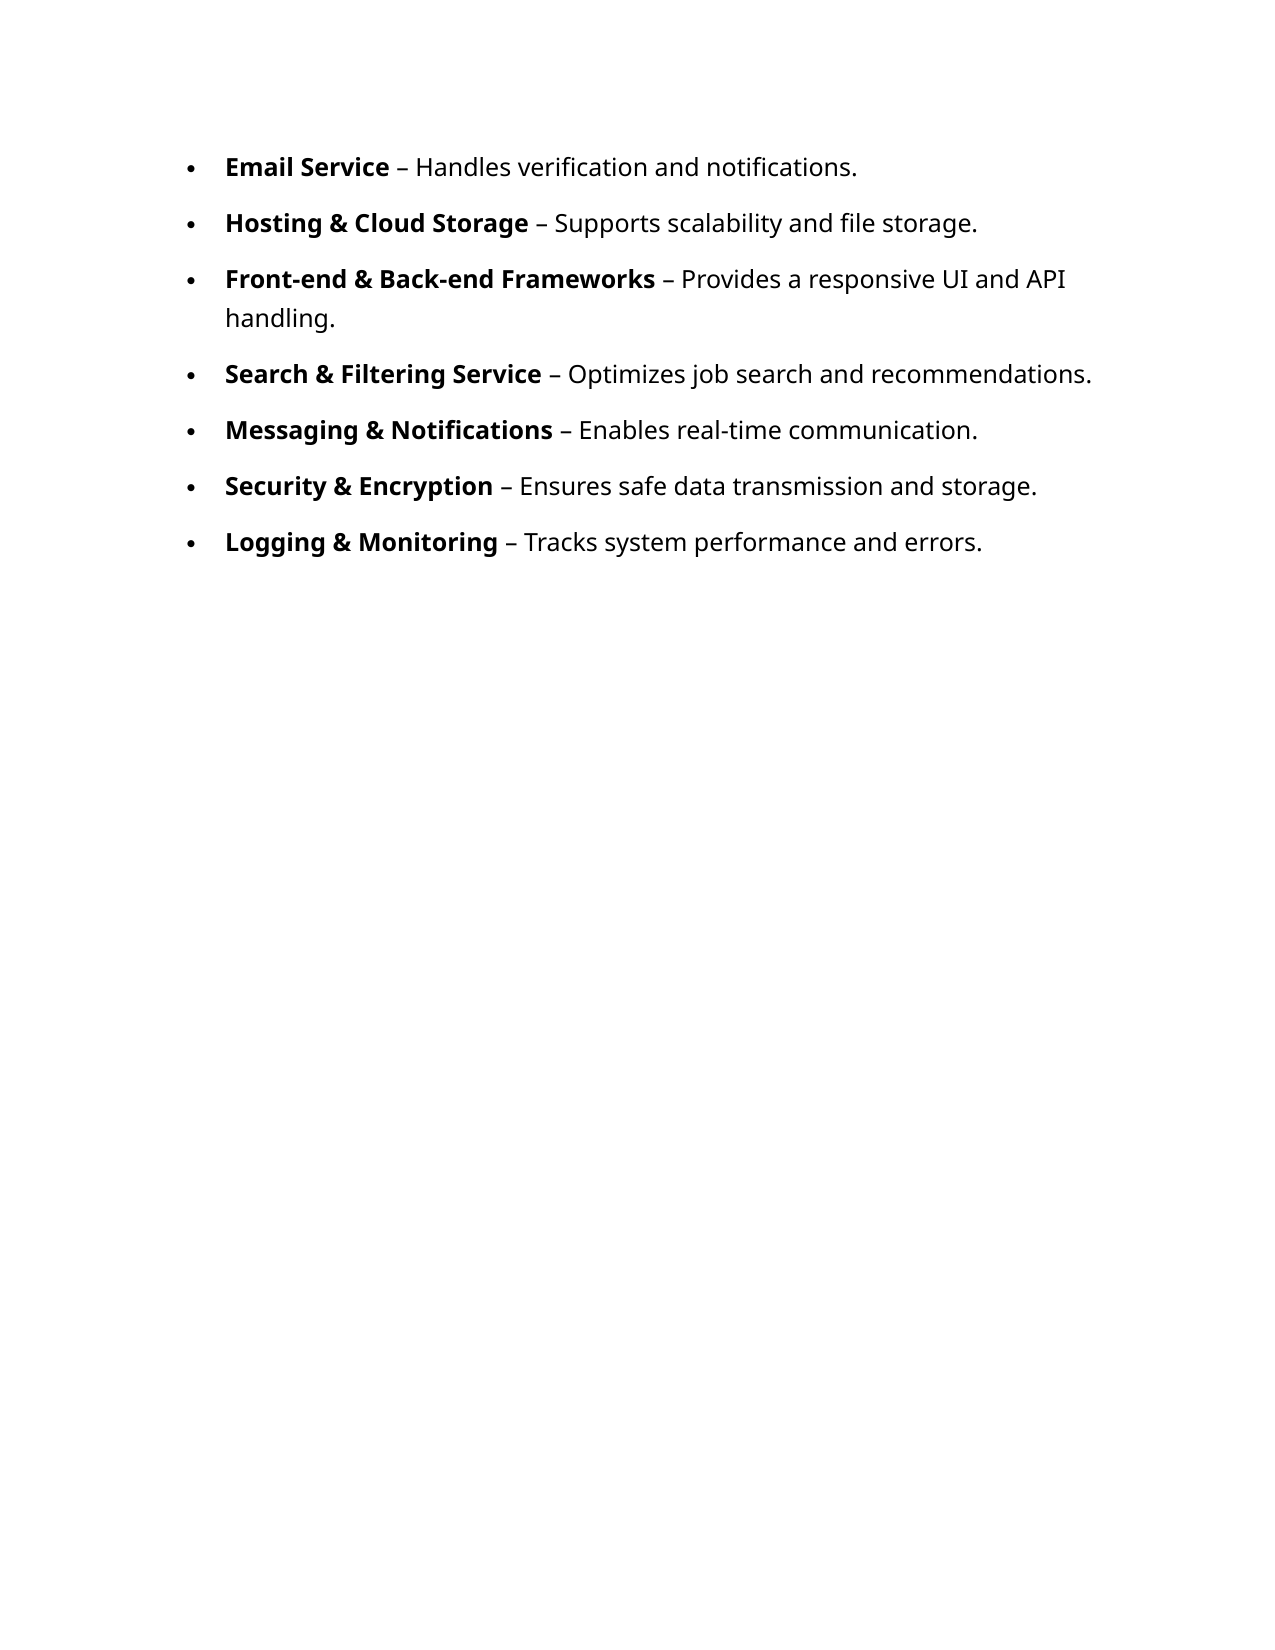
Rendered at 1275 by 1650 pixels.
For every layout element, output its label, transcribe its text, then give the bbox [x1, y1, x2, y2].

list Email Service – Handles verification and notifications. [187, 150, 1125, 184]
list Security & Encryption – Ensures safe data transmission and storage. [187, 468, 1125, 502]
list Hosting & Cloud Storage – Supports scalability and file storage. [187, 206, 1125, 240]
list Messaging & Notifications – Enables real-time communication. [187, 412, 1125, 447]
list Search & Filtering Service – Optimizes job search and recommendations. [187, 357, 1125, 391]
list Logging & Monitoring – Tracks system performance and errors. [187, 524, 1125, 558]
list Front-end & Back-end Frameworks – Provides a responsive UI and API handling. [187, 262, 1125, 335]
